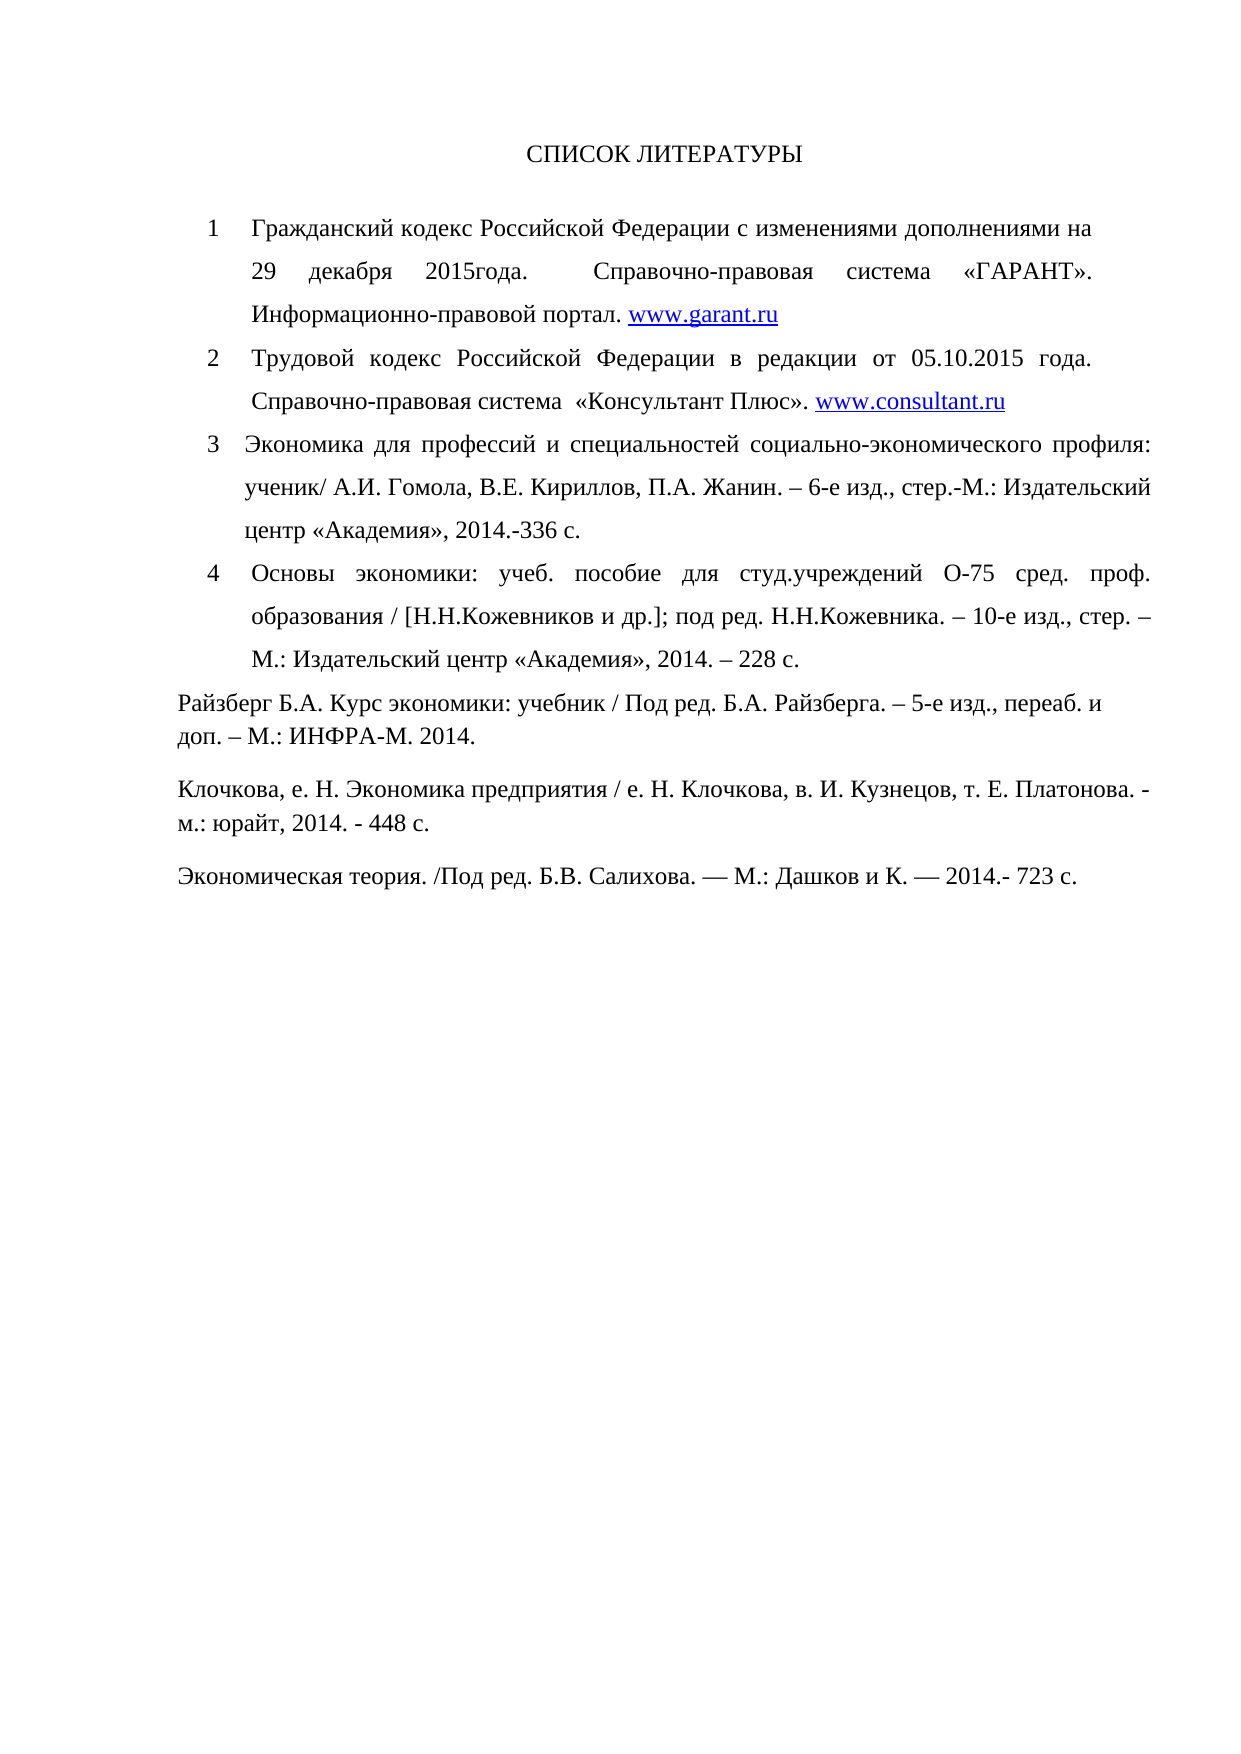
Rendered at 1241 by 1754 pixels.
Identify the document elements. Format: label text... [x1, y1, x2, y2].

text Райзберг Б.А. Курс экономики: учебник / Под ред. Б.А. Райзберга. – 5-е изд., переаб. и доп. – М.: ИНФРА-М. 2014. [177, 688, 1152, 749]
list Трудовой кодекс Российской Федерации в редакции от 05.10.2015 года. Справочно-правовая система «Консультант Плюс». www.consultant.ru [207, 343, 1093, 414]
text Клочкова, е. Н. Экономика предприятия / е. Н. Клочкова, в. И. Кузнецов, т. Е. Платонова. - м.: юрайт, 2014. - 448 с. [177, 774, 1152, 836]
list Экономика для профессий и специальностей социально-экономического профиля: ученик/ А.И. Гомола, В.Е. Кириллов, П.А. Жанин. – 6-е изд., стер.-М.: Издательский центр «Академия», 2014.-336 с. [207, 429, 1152, 544]
text Экономическая теория. /Под ред. Б.В. Салихова. — М.: Дашков и К. — 2014.- 723 с. [177, 861, 1152, 890]
list Гражданский кодекс Российской Федерации с изменениями дополнениями на 29 декабря 2015года. Справочно-правовая система «ГАРАНТ». Информационно-правовой портал. www.garant.ru [207, 213, 1093, 328]
text СПИСОК ЛИТЕРАТУРЫ [177, 139, 1152, 168]
list Основы экономики: учеб. пособие для студ.учреждений О-75 сред. проф. образования / [Н.Н.Кожевников и др.]; под ред. Н.Н.Кожевника. – 10-е изд., стер. – М.: Издательский центр «Академия», 2014. – 228 с. [207, 558, 1152, 673]
